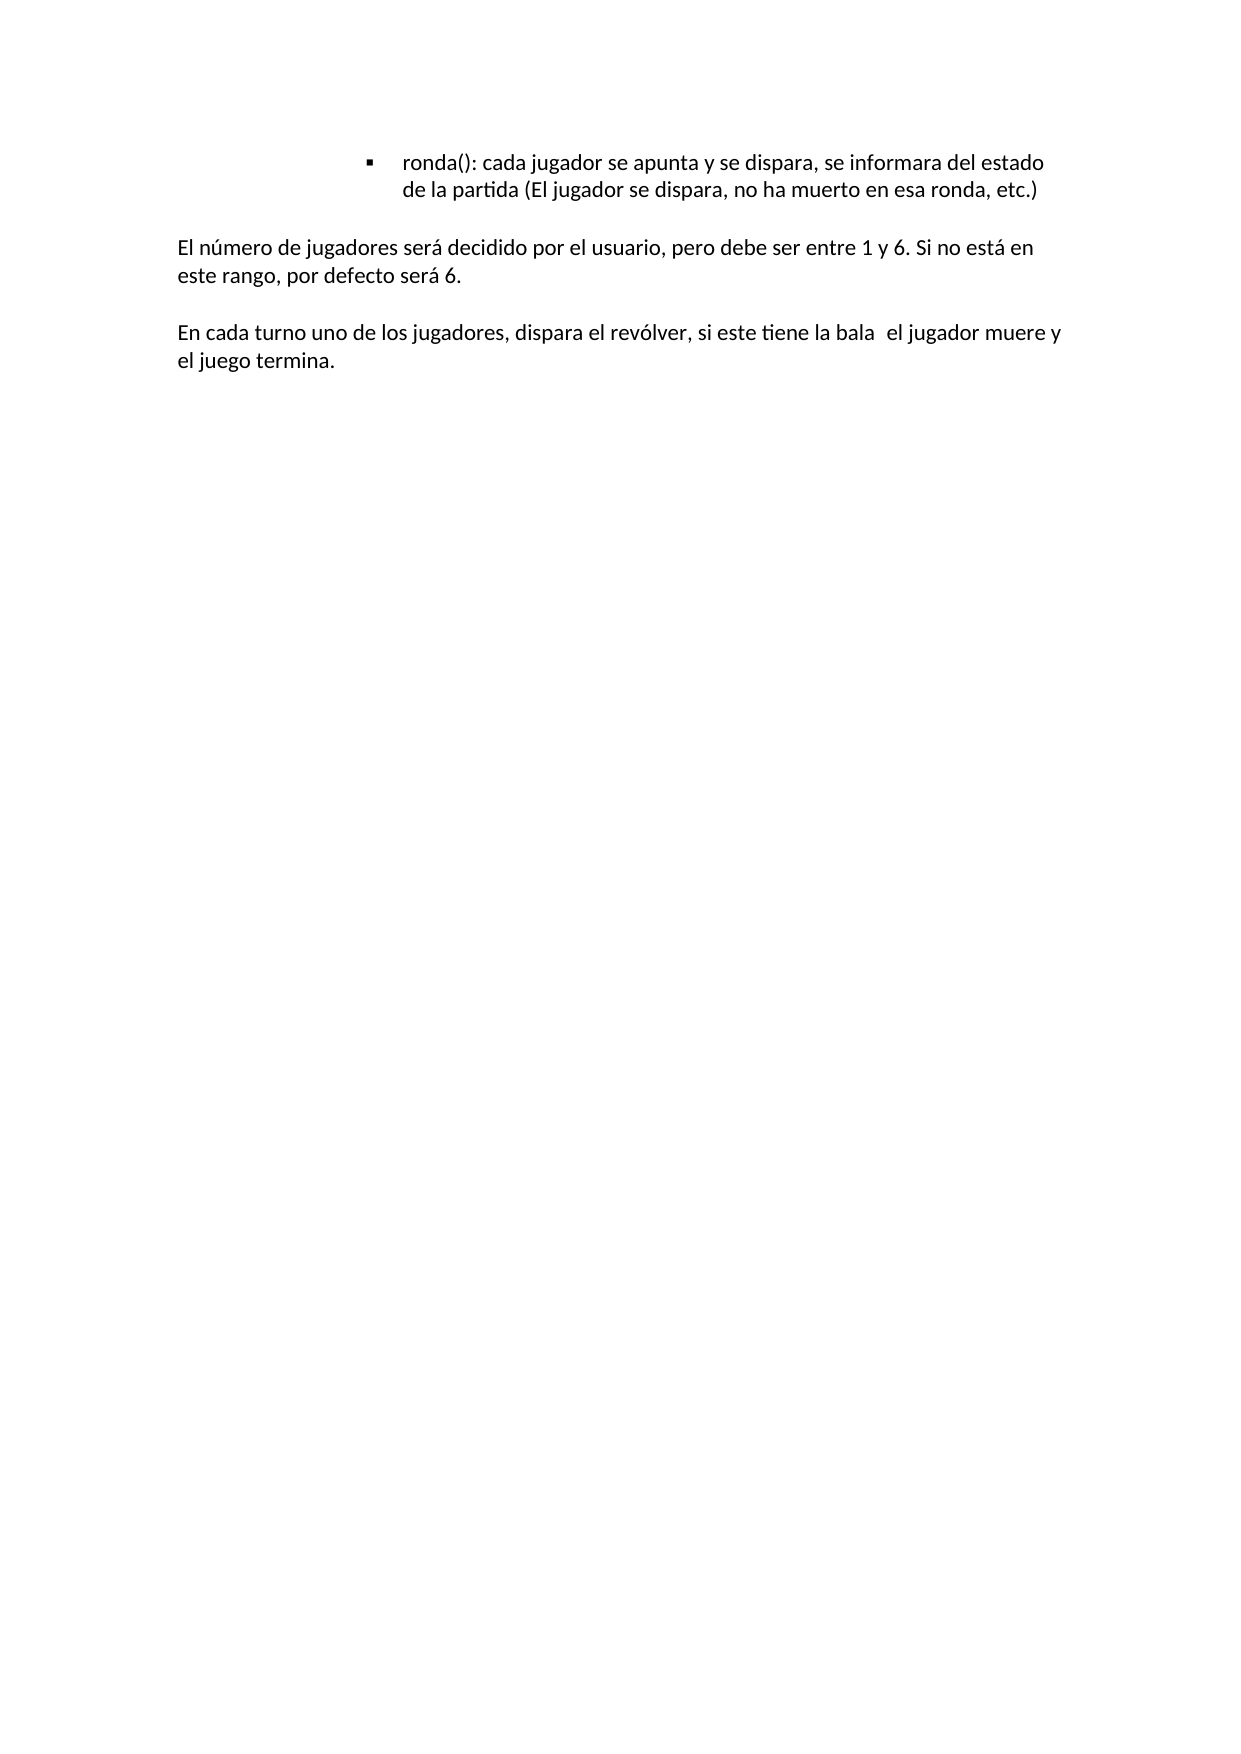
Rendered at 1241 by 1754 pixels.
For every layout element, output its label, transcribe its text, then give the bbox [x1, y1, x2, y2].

list ronda(): cada jugador se apunta y se dispara, se informara del estado de la partida (El jugador se dispara, no ha muerto en esa ronda, etc.) [365, 148, 1063, 204]
text El número de jugadores será decidido por el usuario, pero debe ser entre 1 y 6. Si no está en este rango, por defecto será 6. [177, 233, 1063, 289]
text En cada turno uno de los jugadores, dispara el revólver, si este tiene la bala el jugador muere y el juego termina. [177, 318, 1063, 374]
